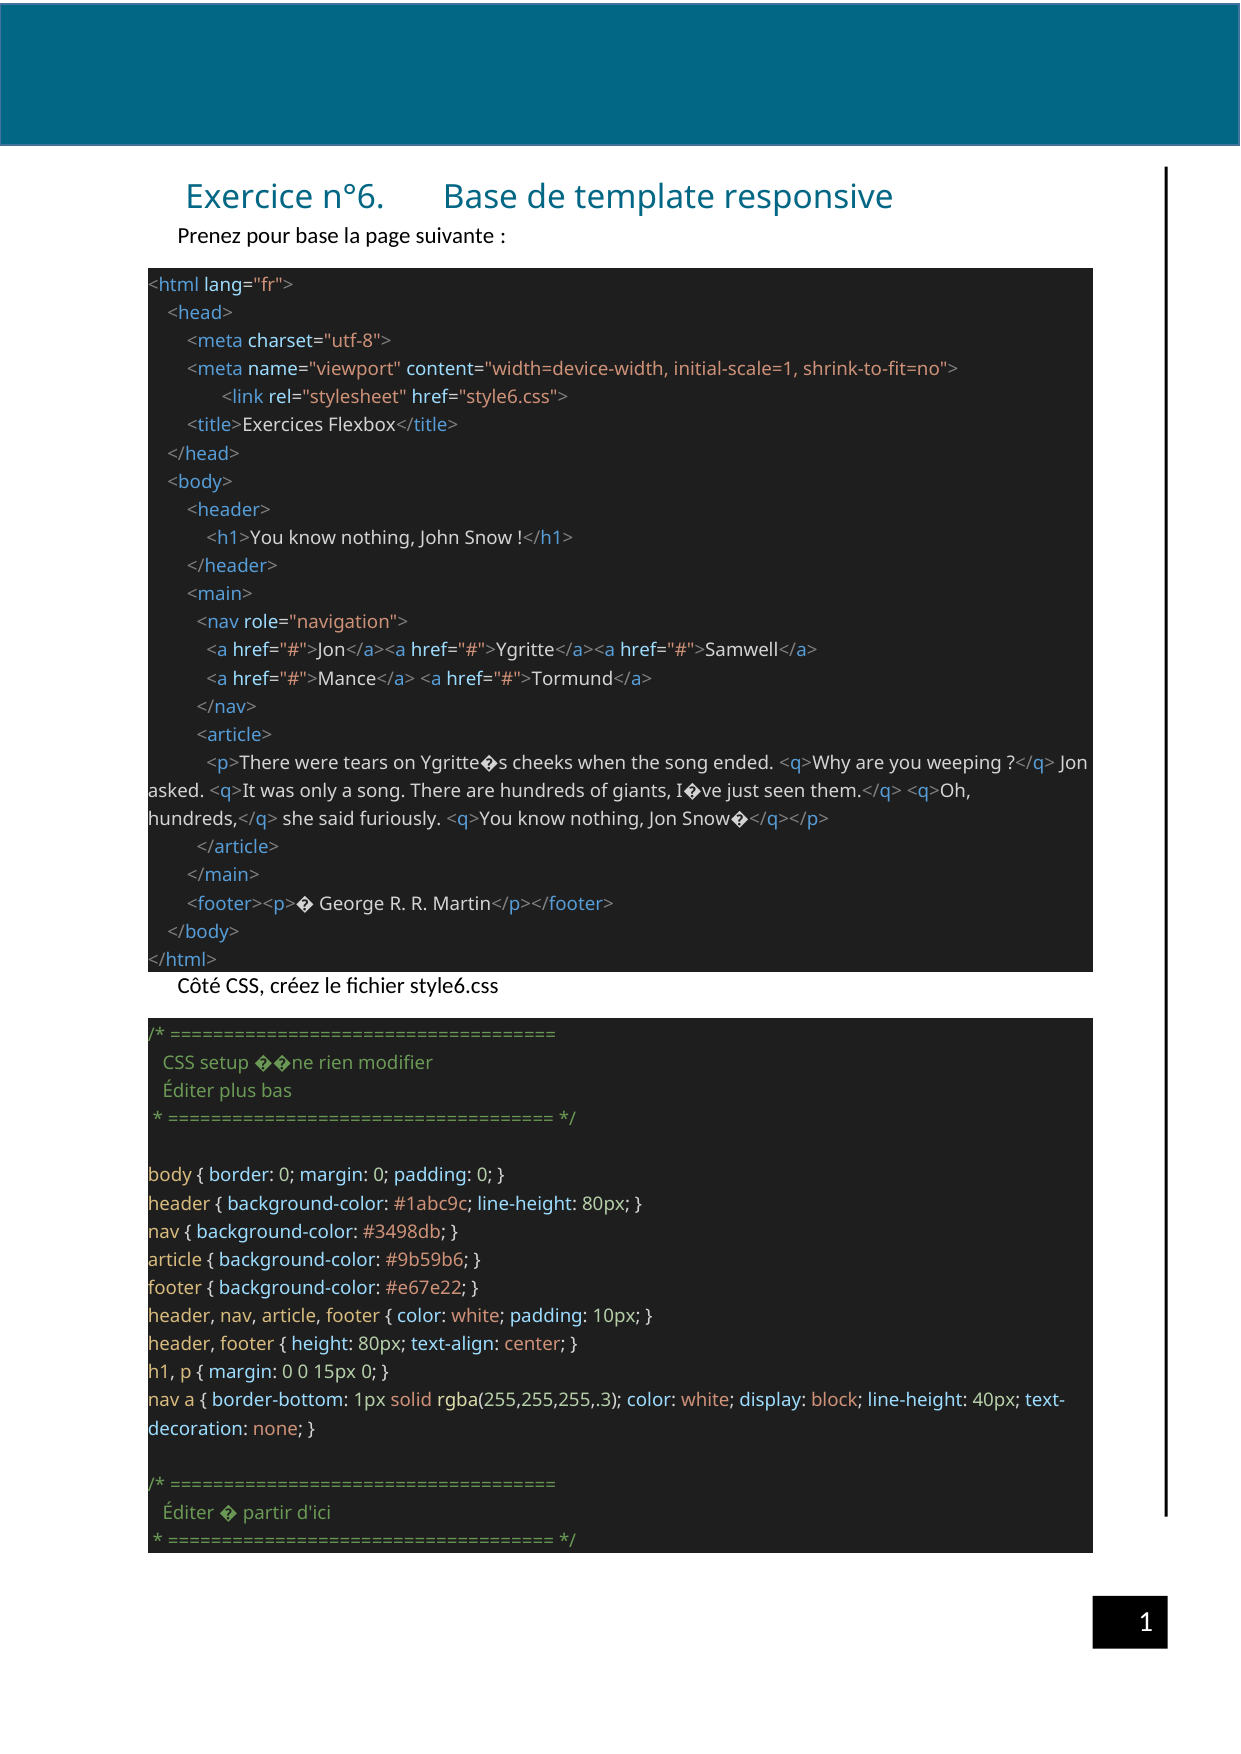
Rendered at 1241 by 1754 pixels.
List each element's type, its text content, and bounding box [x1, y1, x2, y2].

text </html> [148, 943, 1093, 972]
text CSS setup ��ne rien modifier [148, 1047, 1093, 1075]
text nav { background-color: #3498db; } [148, 1215, 1093, 1243]
text <footer><p>� George R. R. Martin</p></footer> [148, 887, 1093, 915]
text footer { background-color: #e67e22; } [148, 1272, 1093, 1300]
text h1, p { margin: 0 0 15px 0; } [148, 1356, 1093, 1384]
text </header> [148, 550, 1093, 578]
text <nav role="navigation"> [148, 606, 1093, 634]
text <head> [148, 297, 1093, 325]
text <meta name="viewport" content="width=device-width, initial-scale=1, shrink-to-fit=no"> [148, 353, 1093, 381]
text <a href="#">Jon</a><a href="#">Ygritte</a><a href="#">Samwell</a> [148, 634, 1093, 662]
text nav a { border-bottom: 1px solid rgba(255,255,255,.3); color: white; display: block; line-height: 40px; text-decoration: none; } [148, 1384, 1093, 1440]
text /* ==================================== [148, 1018, 1093, 1047]
text </article> [148, 831, 1093, 859]
text body { border: 0; margin: 0; padding: 0; } [148, 1159, 1093, 1187]
text header, nav, article, footer { color: white; padding: 10px; } [148, 1300, 1093, 1328]
text /* ==================================== [148, 1468, 1093, 1497]
text <article> [148, 718, 1093, 747]
text </nav> [148, 690, 1093, 718]
text article { background-color: #9b59b6; } [148, 1243, 1093, 1272]
text </head> [148, 437, 1093, 465]
subtitle Base de template responsive [185, 173, 1093, 218]
text * ==================================== */ [148, 1525, 1093, 1553]
text Éditer plus bas [148, 1075, 1093, 1103]
text <meta charset="utf-8"> [148, 325, 1093, 353]
text <header> [148, 493, 1093, 522]
text <a href="#">Mance</a> <a href="#">Tormund</a> [148, 662, 1093, 690]
text <title>Exercices Flexbox</title> [148, 409, 1093, 437]
text header, footer { height: 80px; text-align: center; } [148, 1328, 1093, 1356]
text header { background-color: #1abc9c; line-height: 80px; } [148, 1187, 1093, 1215]
text <link rel="stylesheet" href="style6.css"> [148, 381, 1093, 409]
text </main> [148, 859, 1093, 887]
text <html lang="fr"> [148, 268, 1093, 297]
text <p>There were tears on Ygritte�s cheeks when the song ended. <q>Why are you weeping ?</q> Jon asked. <q>It was only a song. There are hundreds of giants, I�ve just seen them.</q> <q>Oh, hundreds,</q> she said furiously. <q>You know nothing, Jon Snow�</q></p> [148, 747, 1093, 831]
text <body> [148, 465, 1093, 493]
text Prenez pour base la page suivante : [148, 222, 1093, 249]
text </body> [148, 915, 1093, 943]
text Éditer � partir d'ici [148, 1497, 1093, 1525]
text <h1>You know nothing, John Snow !</h1> [148, 522, 1093, 550]
text * ==================================== */ [148, 1103, 1093, 1131]
text <main> [148, 578, 1093, 606]
text Côté CSS, créez le fichier style6.css [148, 972, 1093, 999]
